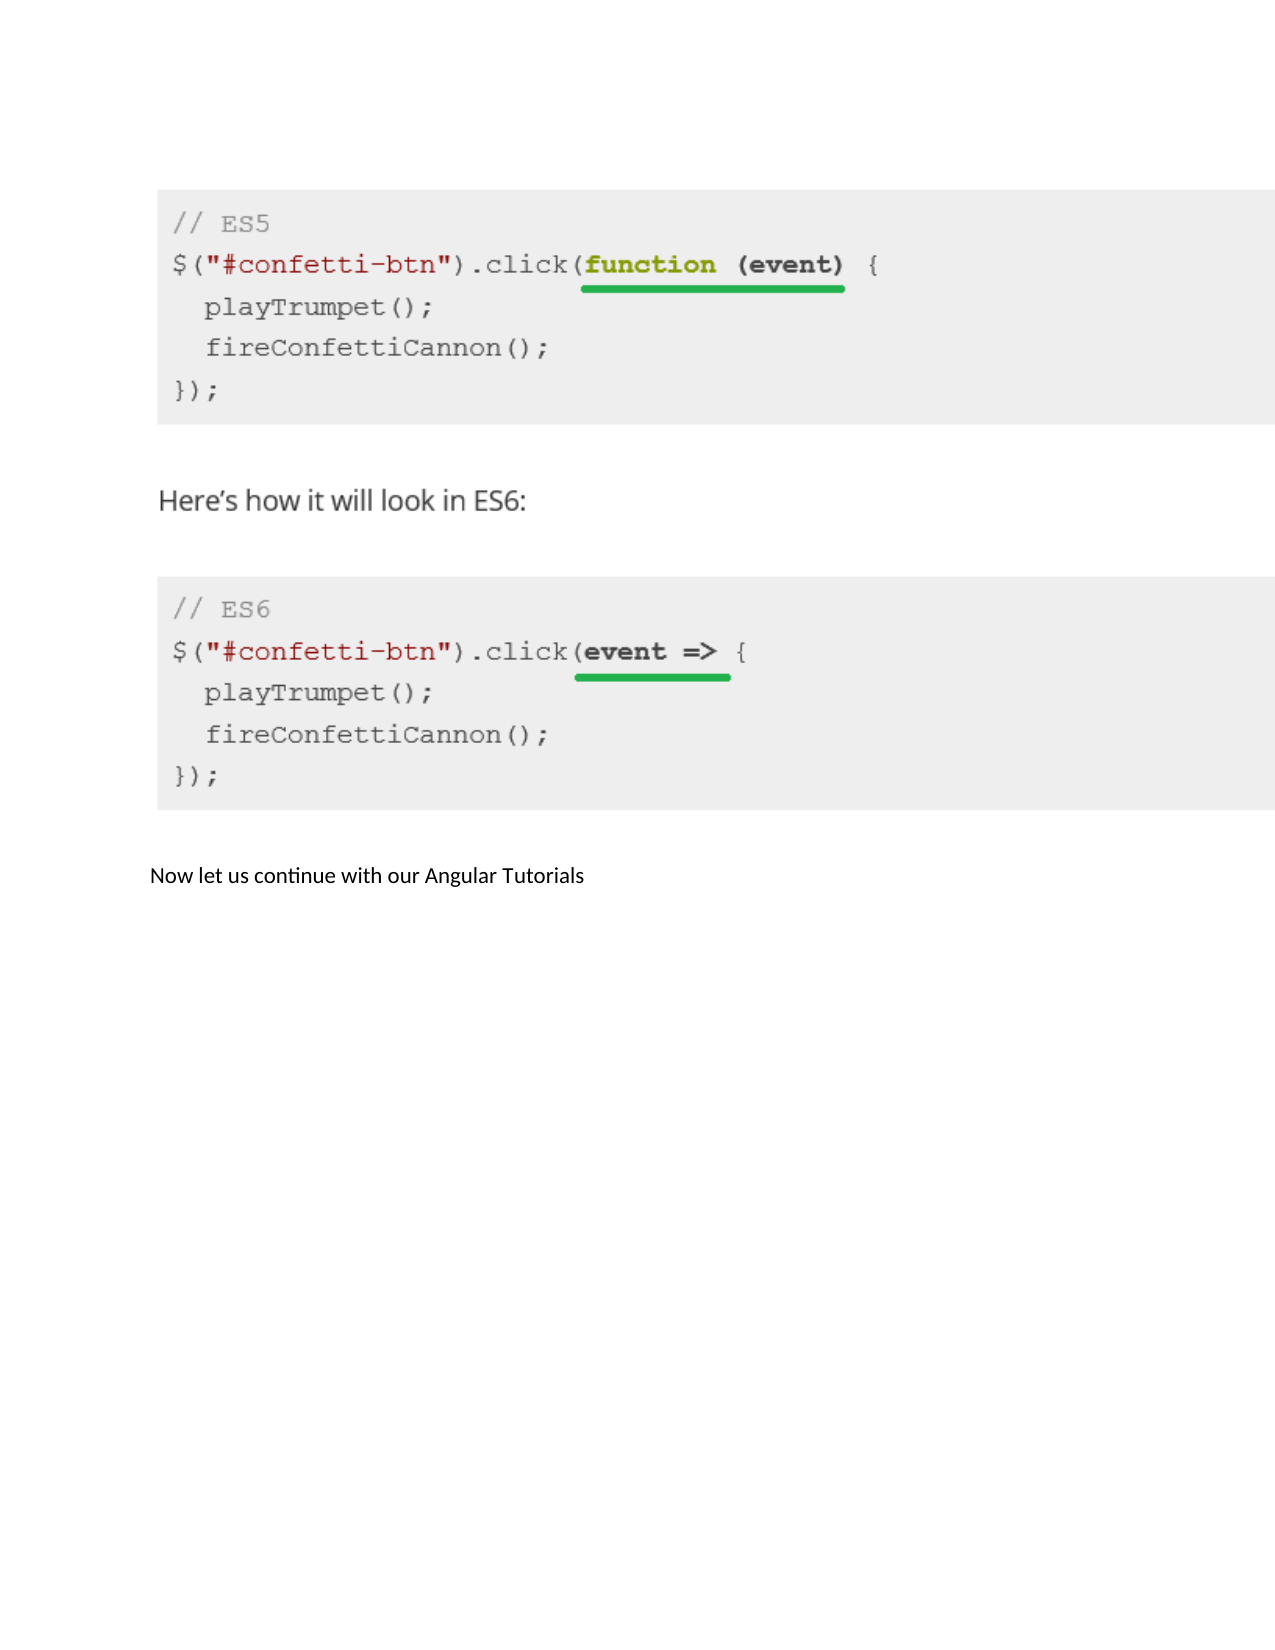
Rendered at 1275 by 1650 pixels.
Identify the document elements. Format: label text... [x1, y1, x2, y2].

text Now let us continue with our Angular Tutorials [150, 861, 1125, 889]
picture [150, 182, 1275, 837]
